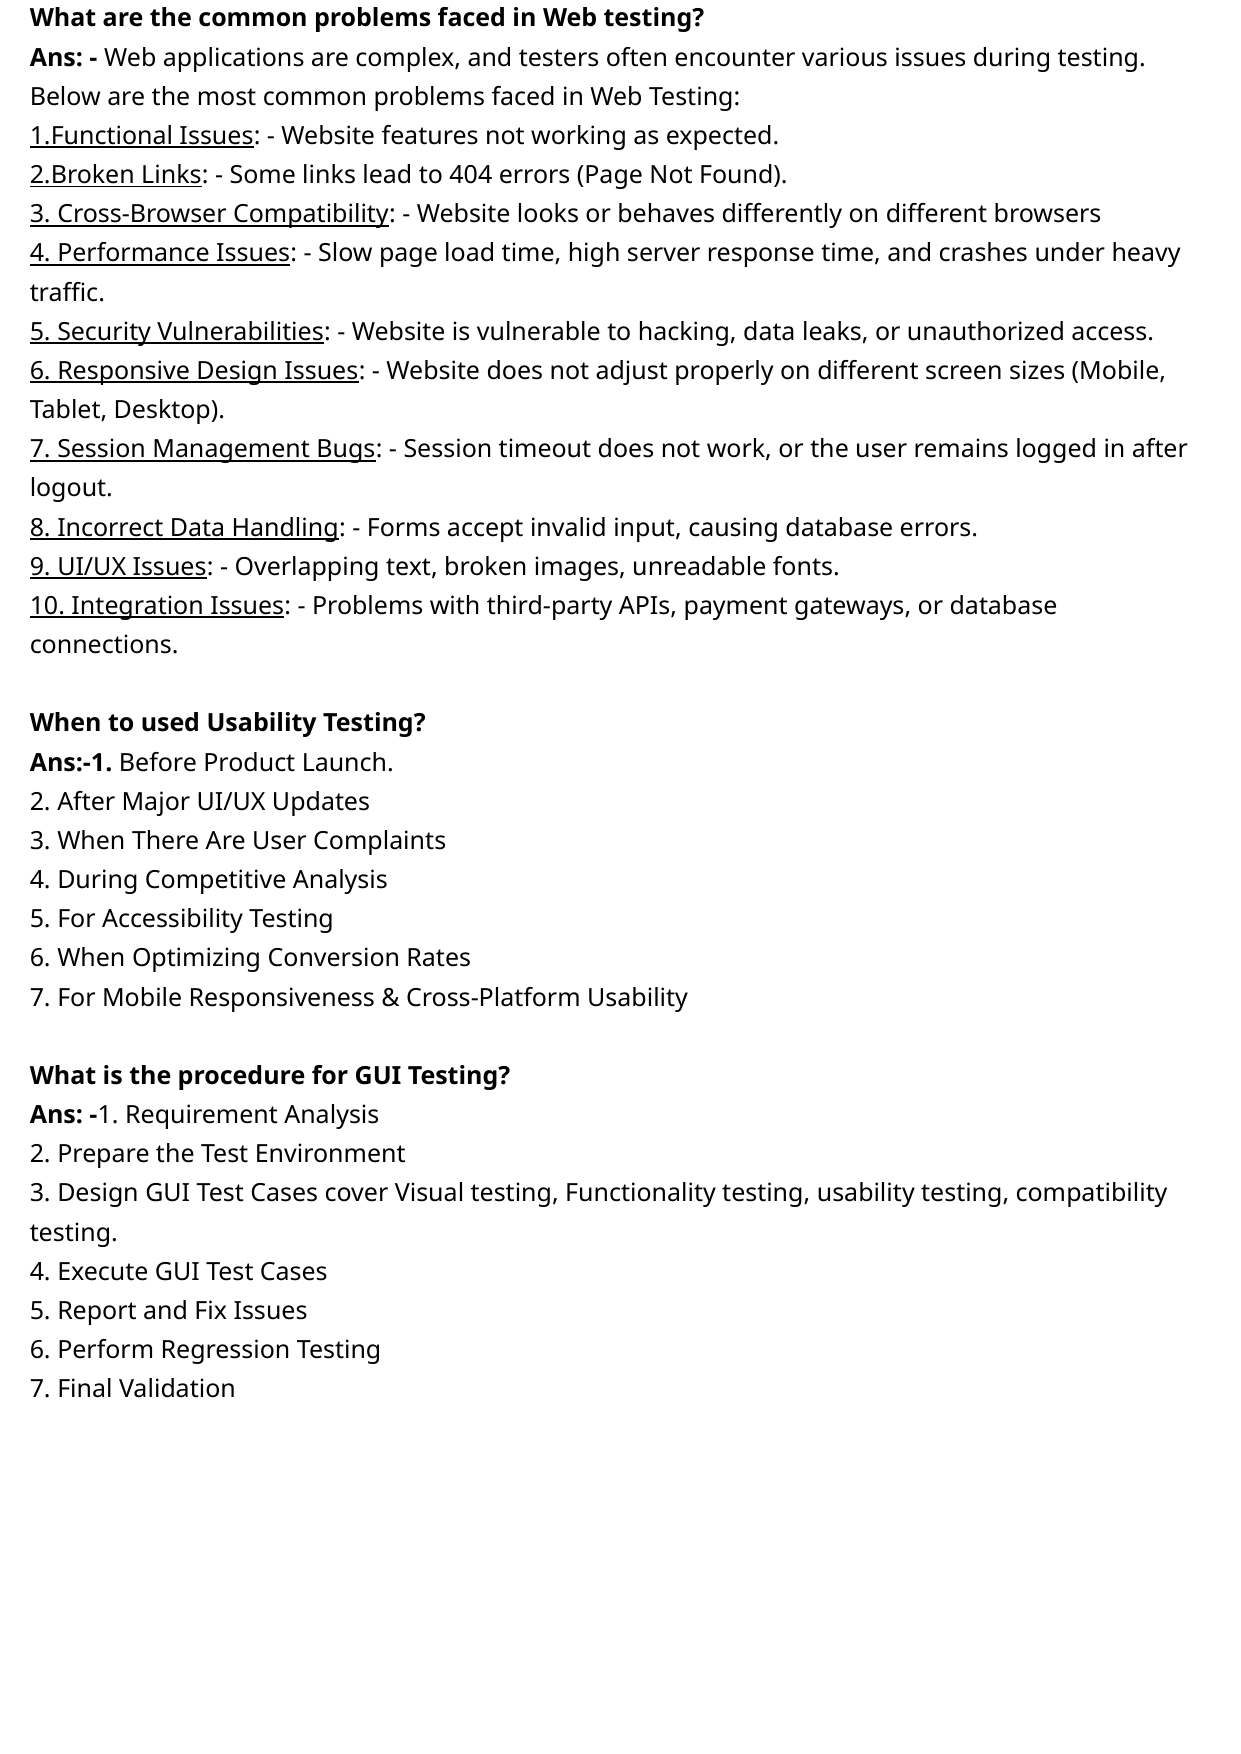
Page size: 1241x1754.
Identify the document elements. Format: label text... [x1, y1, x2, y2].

text 5. Report and Fix Issues [29, 1292, 1196, 1327]
text Ans:-1. Before Product Launch. [29, 744, 1196, 778]
text 5. Security Vulnerabilities: - Website is vulnerable to hacking, data leaks, or unauthorized access. [29, 313, 1196, 347]
text 4. Execute GUI Test Cases [29, 1253, 1196, 1287]
text 10. Integration Issues: - Problems with third-party APIs, payment gateways, or database connections. [29, 587, 1196, 661]
text Ans: - Web applications are complex, and testers often encounter various issues during testing. Below are the most common problems faced in Web Testing: [29, 39, 1196, 112]
text 6. Responsive Design Issues: - Website does not adjust properly on different screen sizes (Mobile, Tablet, Desktop). [29, 352, 1196, 426]
text 3. When There Are User Complaints [29, 822, 1196, 857]
text 8. Incorrect Data Handling: - Forms accept invalid input, causing database errors. [29, 509, 1196, 543]
text 2. Prepare the Test Environment [29, 1136, 1196, 1170]
text 2. After Major UI/UX Updates [29, 783, 1196, 817]
text 4. During Competitive Analysis [29, 862, 1196, 896]
text 7. For Mobile Responsiveness & Cross-Platform Usability [29, 979, 1196, 1013]
text 5. For Accessibility Testing [29, 901, 1196, 935]
text 3. Design GUI Test Cases cover Visual testing, Functionality testing, usability testing, compatibility testing. [29, 1175, 1196, 1248]
text 1.Functional Issues: - Website features not working as expected. [29, 117, 1196, 152]
text Ans: -1. Requirement Analysis [29, 1097, 1196, 1131]
text What are the common problems faced in Web testing? [29, 0, 1196, 34]
text 2.Broken Links: - Some links lead to 404 errors (Page Not Found). [29, 157, 1196, 191]
text 6. Perform Regression Testing [29, 1332, 1196, 1366]
text 7. Final Validation [29, 1371, 1196, 1405]
text 7. Session Management Bugs: - Session timeout does not work, or the user remains logged in after logout. [29, 431, 1196, 504]
text When to used Usability Testing? [29, 705, 1196, 739]
text 3. Cross-Browser Compatibility: - Website looks or behaves differently on different browsers [29, 196, 1196, 230]
text 4. Performance Issues: - Slow page load time, high server response time, and crashes under heavy traffic. [29, 235, 1196, 308]
text What is the procedure for GUI Testing? [29, 1057, 1196, 1092]
text 6. When Optimizing Conversion Rates [29, 940, 1196, 974]
text 9. UI/UX Issues: - Overlapping text, broken images, unreadable fonts. [29, 548, 1196, 582]
